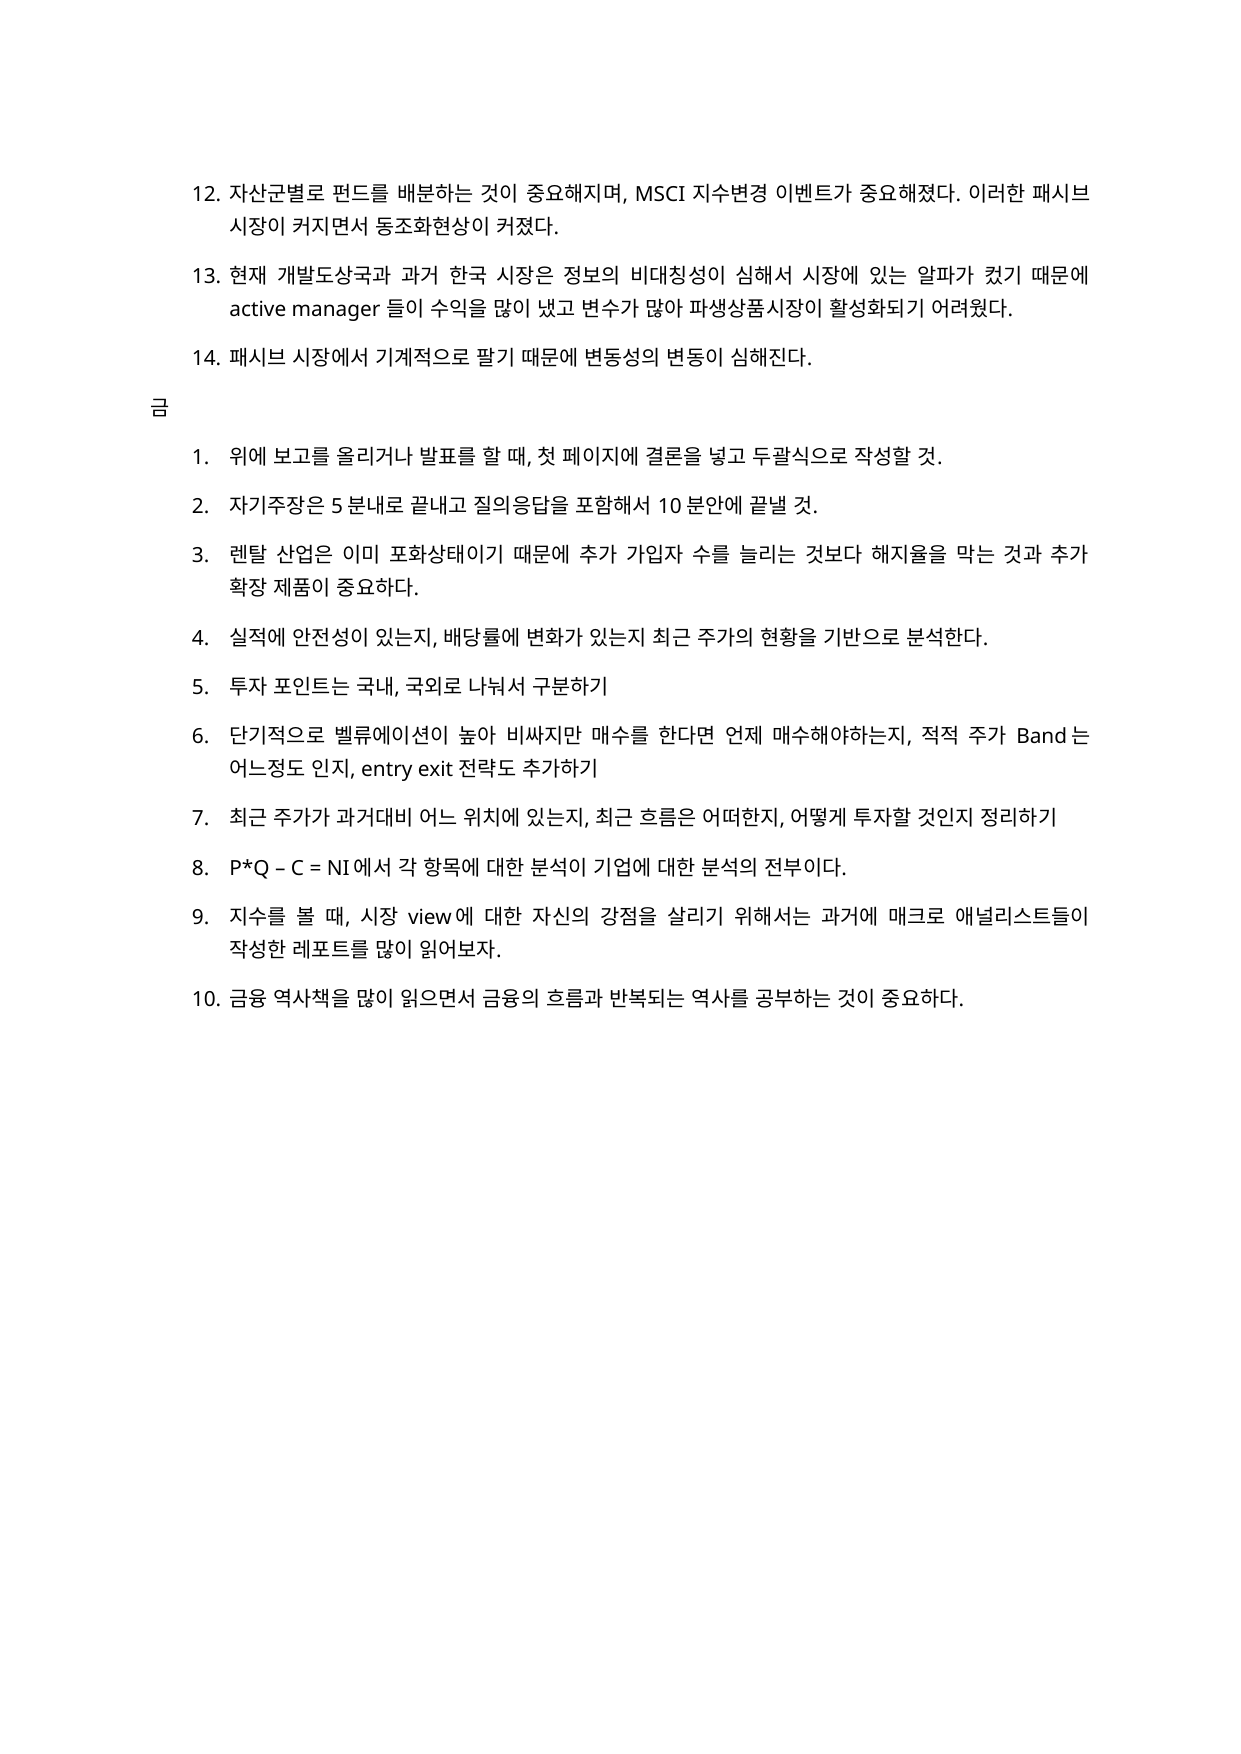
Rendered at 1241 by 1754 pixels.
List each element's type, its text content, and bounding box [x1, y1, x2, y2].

list 실적에 안전성이 있는지, 배당률에 변화가 있는지 최근 주가의 현황을 기반으로 분석한다. [192, 621, 1090, 651]
list 위에 보고를 올리거나 발표를 할 때, 첫 페이지에 결론을 넣고 두괄식으로 작성할 것. [192, 440, 1090, 470]
list 렌탈 산업은 이미 포화상태이기 때문에 추가 가입자 수를 늘리는 것보다 해지율을 막는 것과 추가 확장 제품이 중요하다. [192, 539, 1090, 602]
list 패시브 시장에서 기계적으로 팔기 때문에 변동성의 변동이 심해진다. [192, 341, 1090, 372]
list 금융 역사책을 많이 읽으면서 금융의 흐름과 반복되는 역사를 공부하는 것이 중요하다. [192, 982, 1090, 1013]
list 지수를 볼 때, 시장 view에 대한 자신의 강점을 살리기 위해서는 과거에 매크로 애널리스트들이 작성한 레포트를 많이 읽어보자. [192, 900, 1090, 963]
list 단기적으로 벨류에이션이 높아 비싸지만 매수를 한다면 언제 매수해야하는지, 적적 주가 Band는 어느정도 인지, entry exit 전략도 추가하기 [192, 719, 1090, 783]
list 자기주장은 5분내로 끝내고 질의응답을 포함해서 10분안에 끝낼 것. [192, 489, 1090, 520]
list P*Q – C = NI에서 각 항목에 대한 분석이 기업에 대한 분석의 전부이다. [192, 851, 1090, 881]
list 자산군별로 펀드를 배분하는 것이 중요해지며, MSCI 지수변경 이벤트가 중요해졌다. 이러한 패시브 시장이 커지면서 동조화현상이 커졌다. [192, 177, 1090, 240]
list 투자 포인트는 국내, 국외로 나눠서 구분하기 [192, 670, 1090, 701]
list 현재 개발도상국과 과거 한국 시장은 정보의 비대칭성이 심해서 시장에 있는 알파가 컸기 때문에 active manager 들이 수익을 많이 냈고 변수가 많아 파생상품시장이 활성화되기 어려웠다. [192, 259, 1090, 322]
list 금 [150, 391, 1090, 421]
list 최근 주가가 과거대비 어느 위치에 있는지, 최근 흐름은 어떠한지, 어떻게 투자할 것인지 정리하기 [192, 802, 1090, 832]
